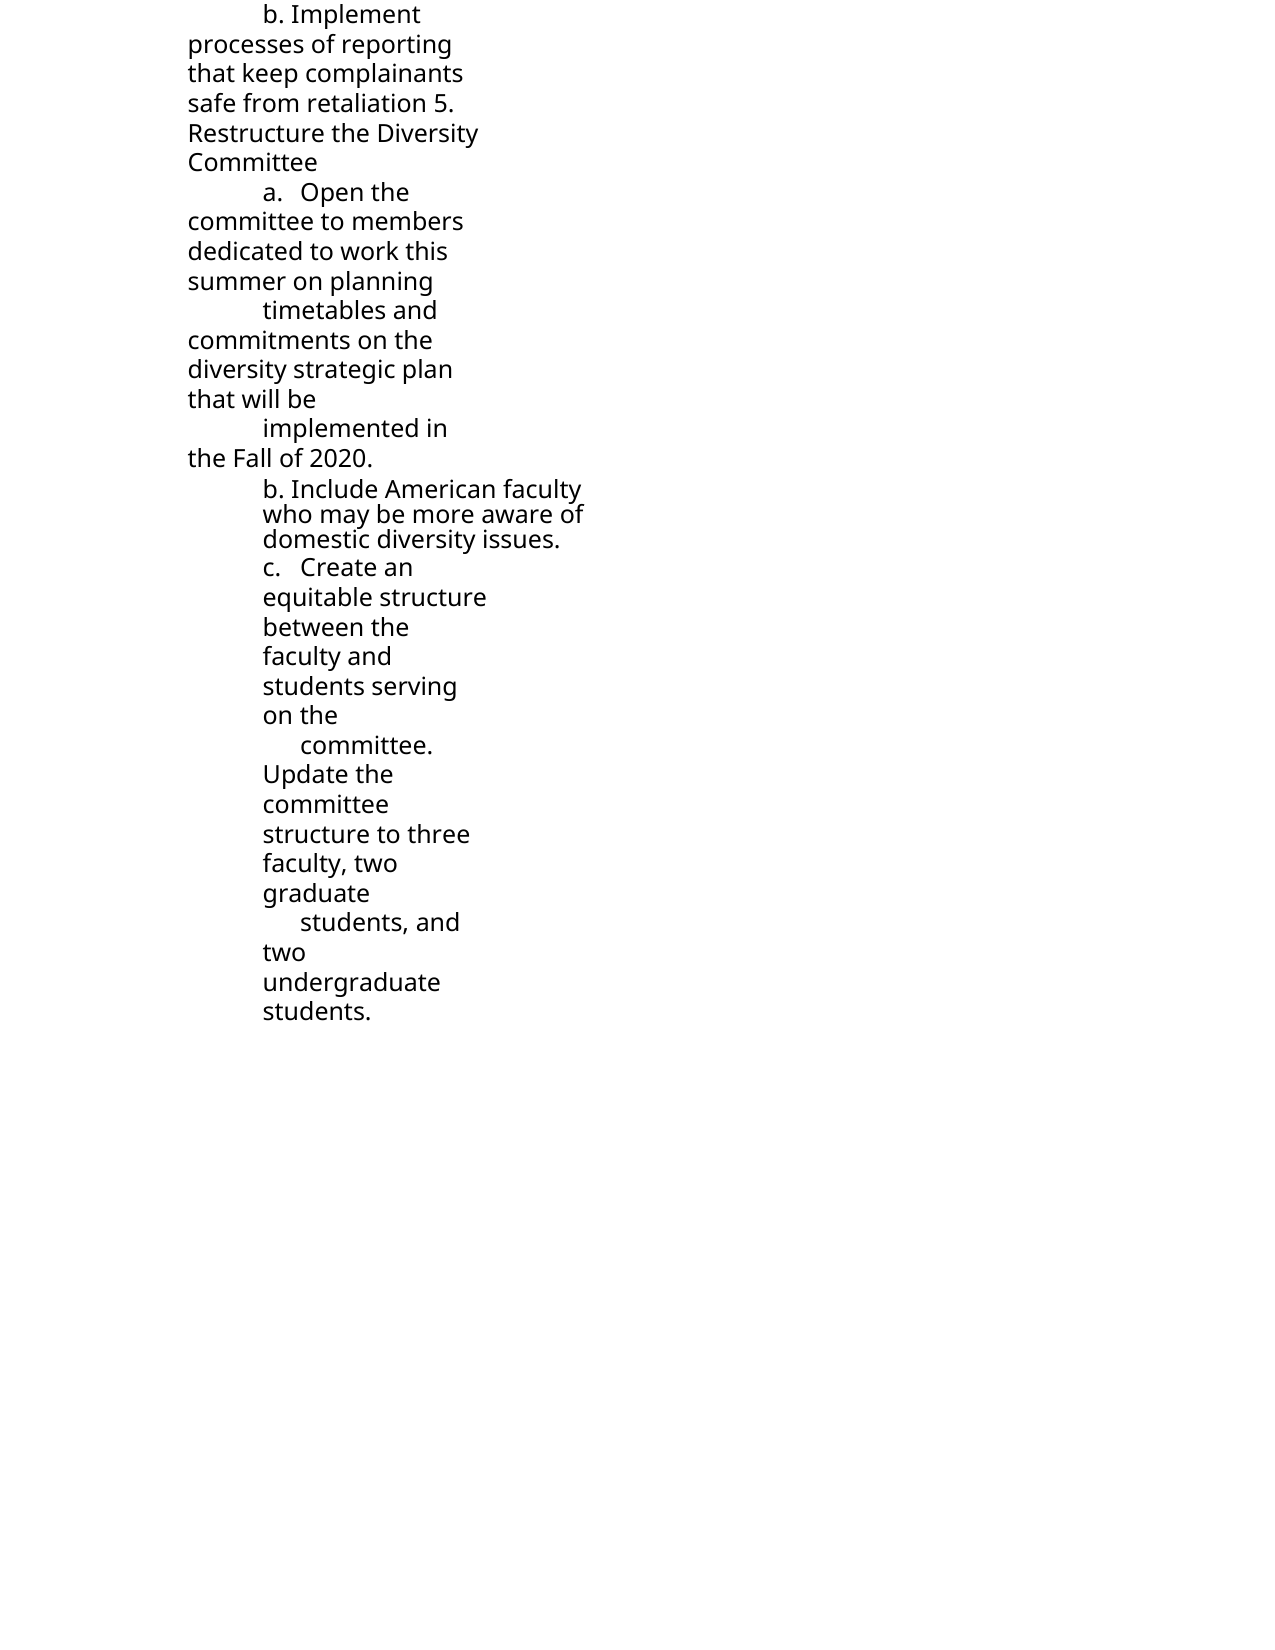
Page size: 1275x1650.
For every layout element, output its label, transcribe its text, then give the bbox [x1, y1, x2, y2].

text b. Include American faculty who may be more aware of domestic diversity issues. [262, 478, 637, 553]
text c. Create an equitable structure between the faculty and students serving on the committee. Update the committee structure to three faculty, two graduate students, and two undergraduate students. [262, 553, 487, 1026]
